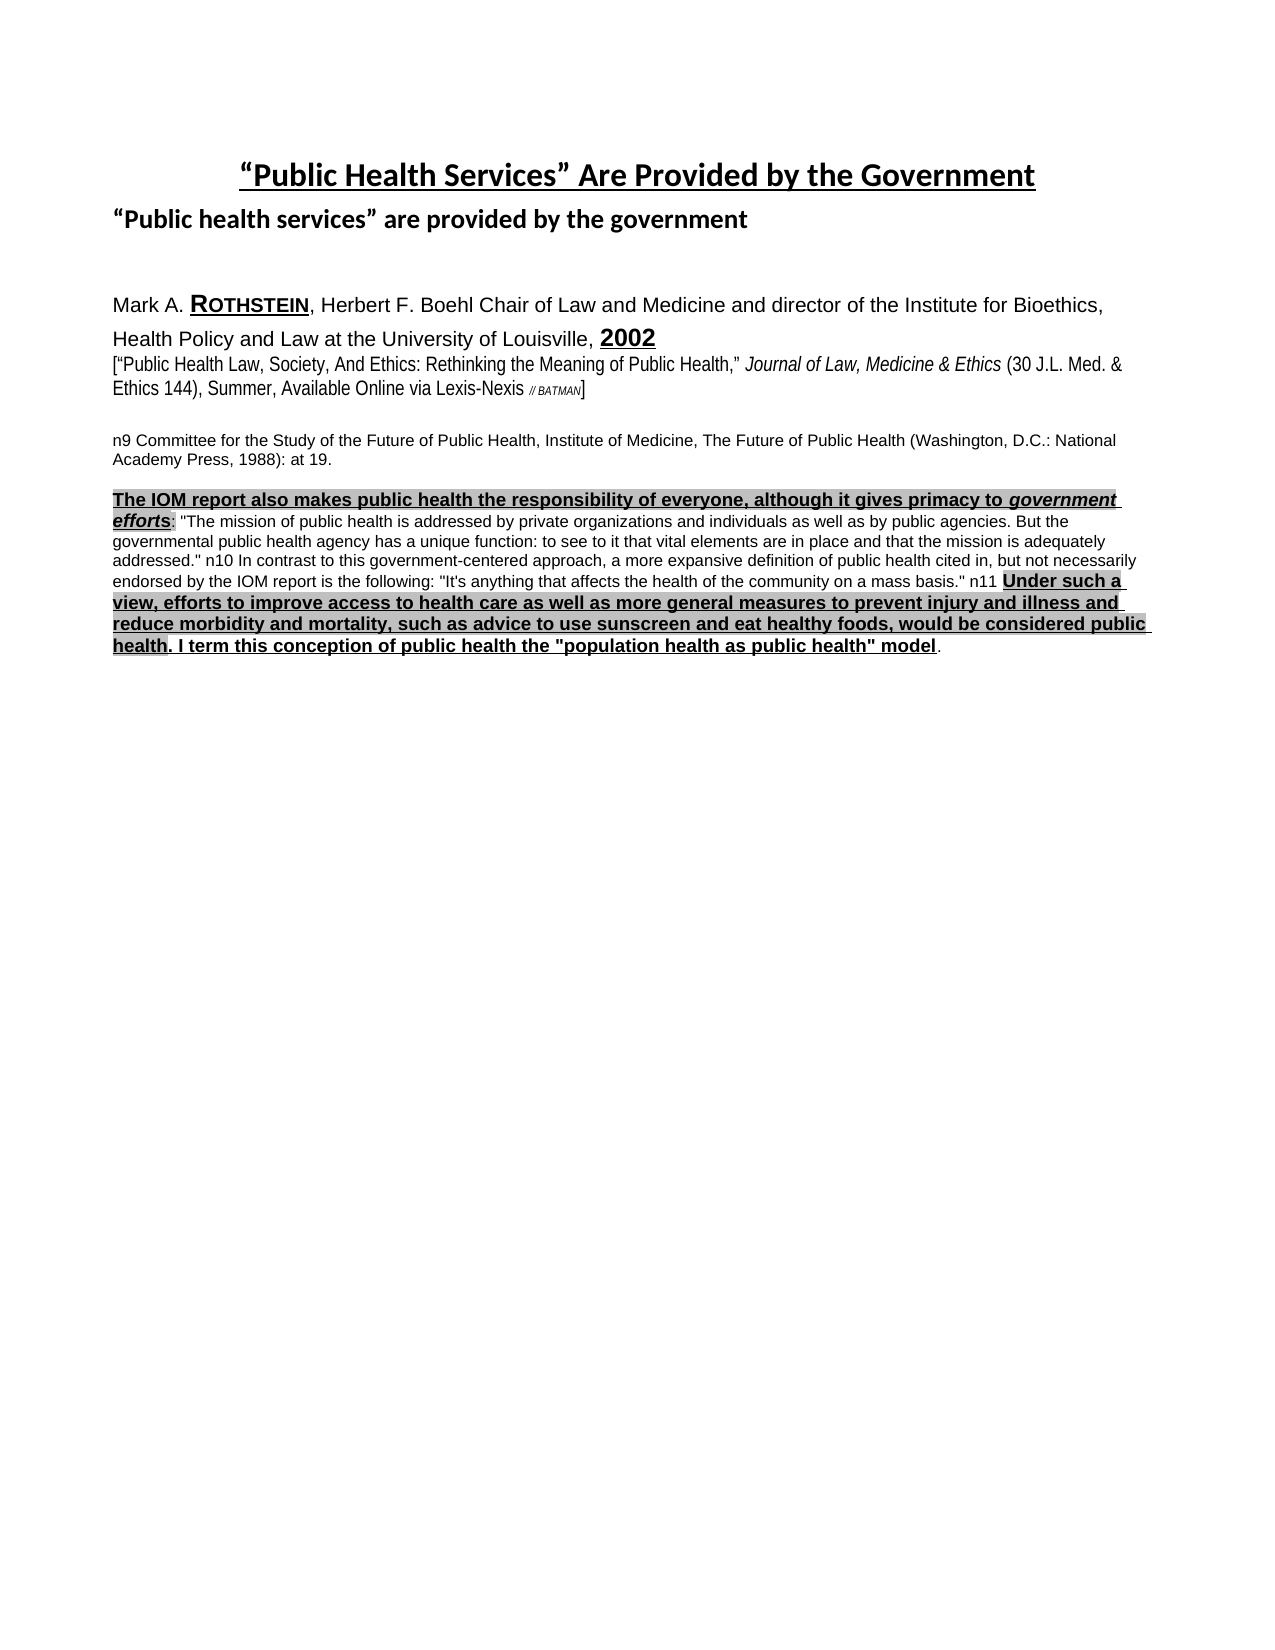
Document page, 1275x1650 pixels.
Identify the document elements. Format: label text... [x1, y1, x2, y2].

text The IOM report also makes public health the responsibility of everyone, although it gives primacy to government efforts: "The mission of public health is addressed by private organizations and individuals as well as by public agencies. But the governmental public health agency has a unique function: to see to it that vital elements are in place and that the mission is adequately addressed." n10 In contrast to this government-centered approach, a more expansive definition of public health cited in, but not necessarily endorsed by the IOM report is the following: "It's anything that affects the health of the community on a mass basis." n11 Under such a view, efforts to improve access to health care as well as more general measures to prevent injury and illness and reduce morbidity and mortality, such as advice to use sunscreen and eat healthy foods, would be considered public health. I term this conception of public health the "population health as public health" model. [112, 488, 1162, 656]
text n9 Committee for the Study of the Future of Public Health, Institute of Medicine, The Future of Public Health (Washington, D.C.: National Academy Press, 1988): at 19. [112, 431, 1162, 469]
subtitle “Public health services” are provided by the government [112, 202, 1162, 235]
text [“Public Health Law, Society, And Ethics: Rethinking the Meaning of Public Health,” Journal of Law, Medicine & Ethics (30 J.L. Med. & Ethics 144), Summer, Available Online via Lexis-Nexis // BATMAN] [112, 351, 1162, 399]
subtitle “Public Health Services” Are Provided by the Government [112, 154, 1162, 195]
text Mark A. Rothstein, Herbert F. Boehl Chair of Law and Medicine and director of the Institute for Bioethics, Health Policy and Law at the University of Louisville, 2002 [112, 285, 1162, 351]
